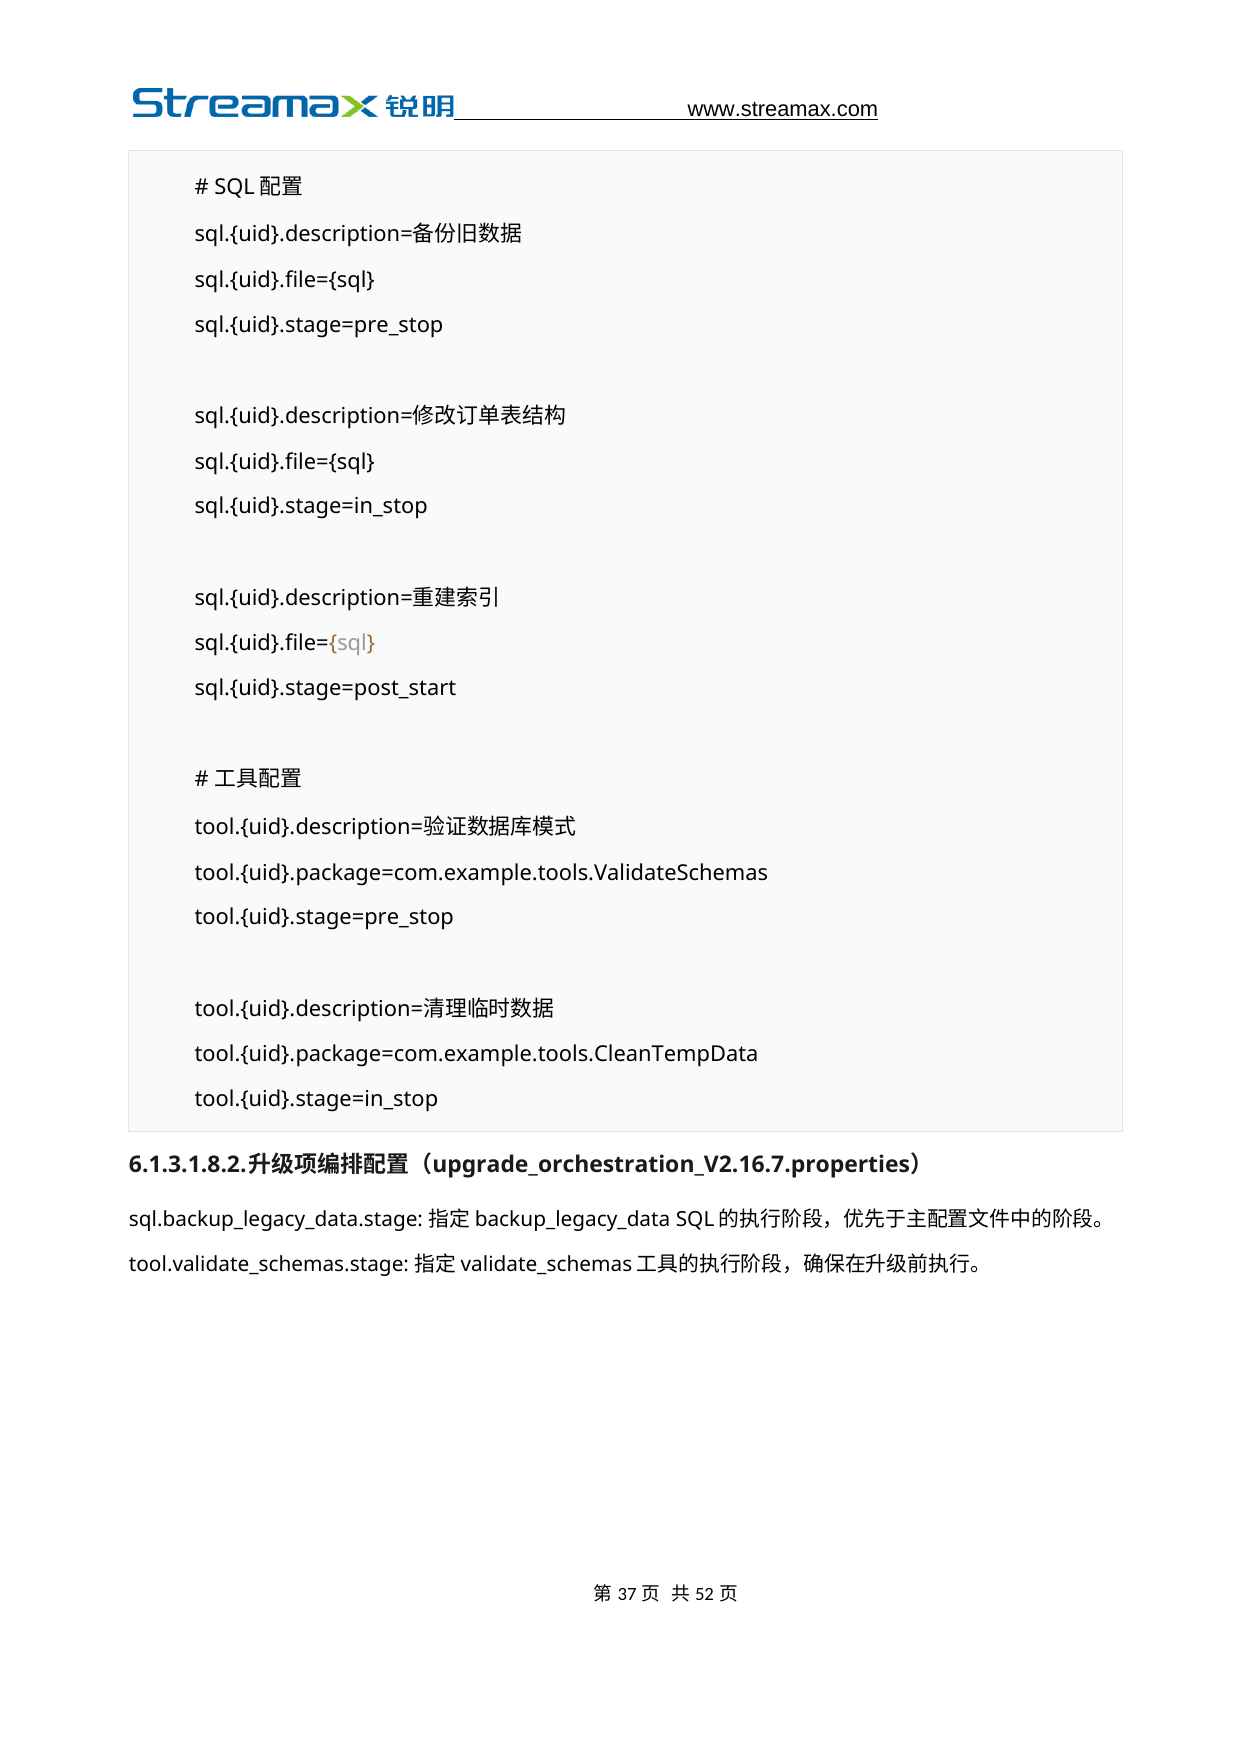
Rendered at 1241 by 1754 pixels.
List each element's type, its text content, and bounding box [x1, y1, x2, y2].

picture [133, 88, 454, 117]
subtitle 升级项编排配置（upgrade_orchestration_V2.16.7.properties） [129, 1146, 1111, 1179]
text tool.validate_schemas.stage: 指定validate_schemas工具的执行阶段，确保在升级前执行。 [129, 1248, 1111, 1278]
text sql.backup_legacy_data.stage: 指定backup_legacy_data SQL的执行阶段，优先于主配置文件中的阶段。 [129, 1202, 1111, 1232]
